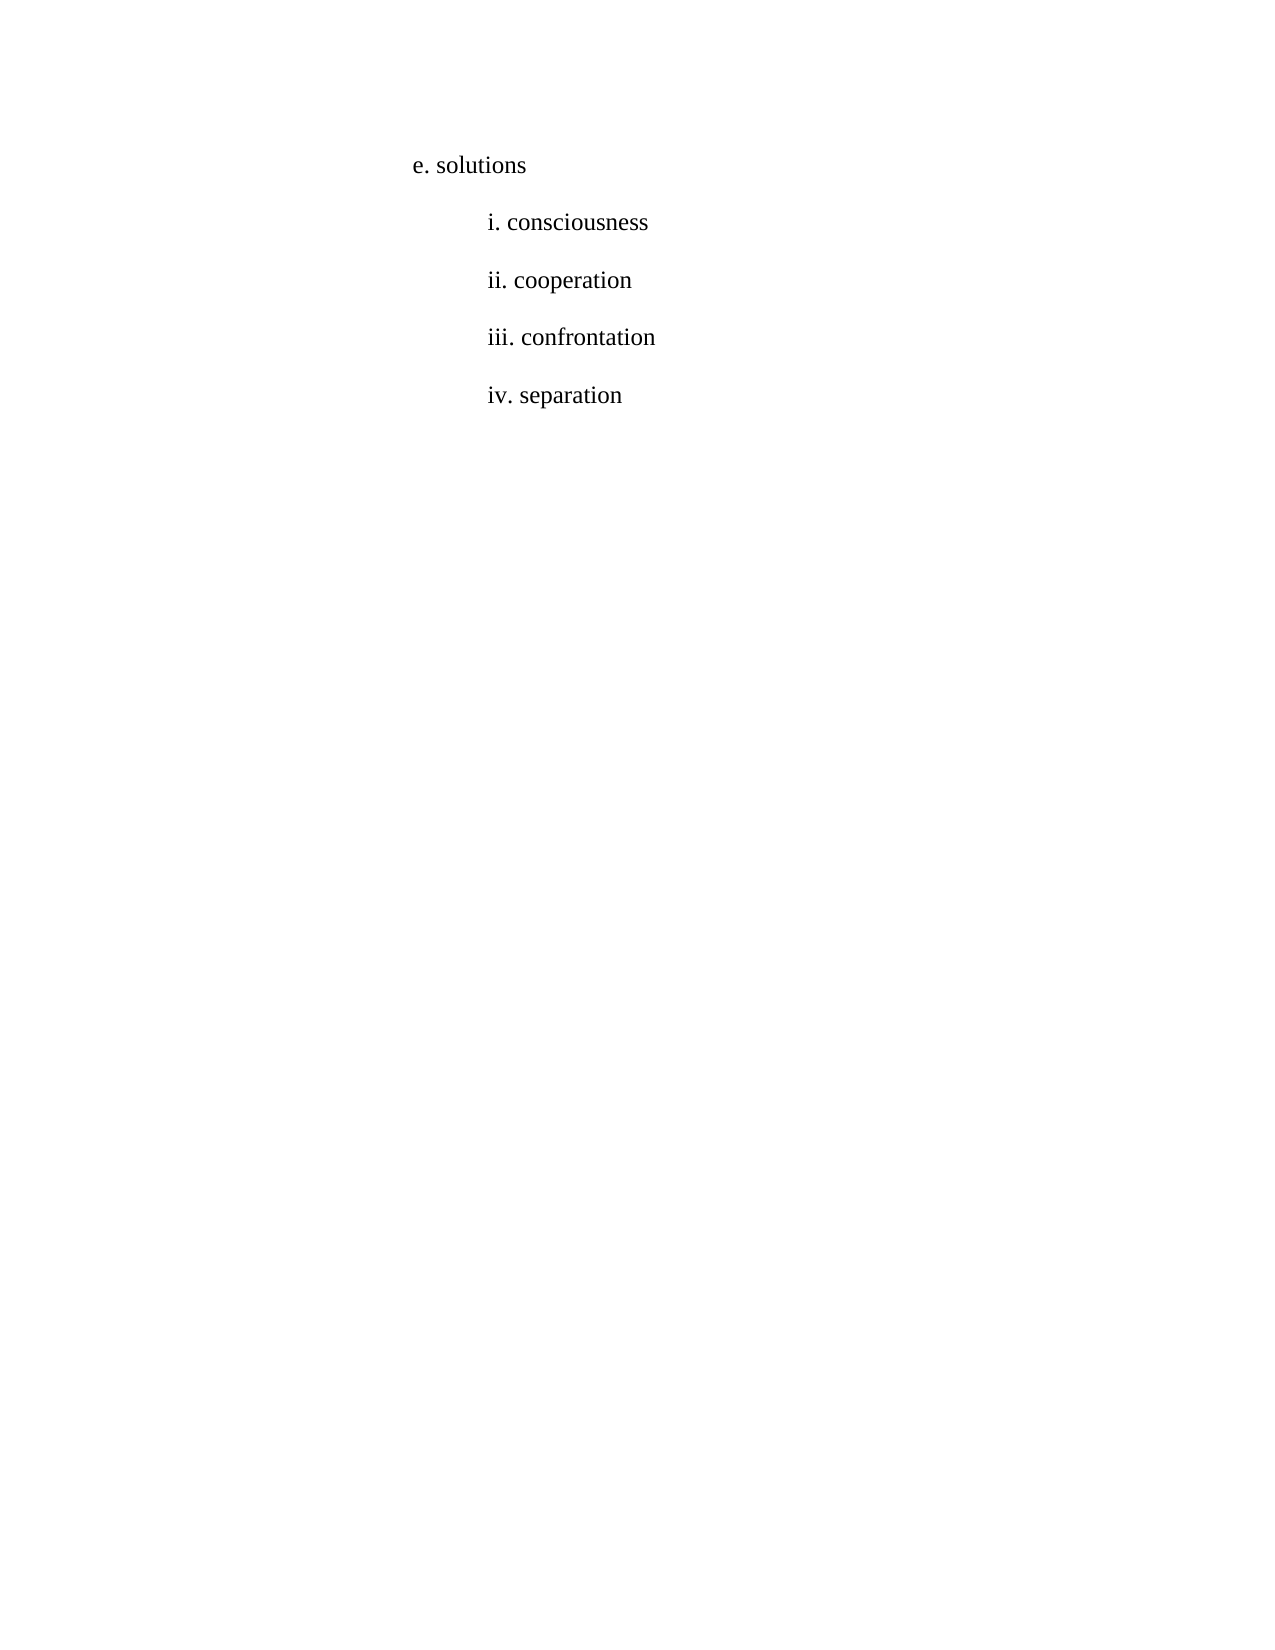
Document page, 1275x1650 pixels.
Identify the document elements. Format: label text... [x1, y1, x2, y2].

text iii. confrontation [187, 322, 1087, 351]
text ii. cooperation [187, 265, 1087, 294]
text iv. separation [187, 380, 1087, 409]
text e. solutions [187, 150, 1087, 179]
text i. consciousness [187, 207, 1087, 236]
